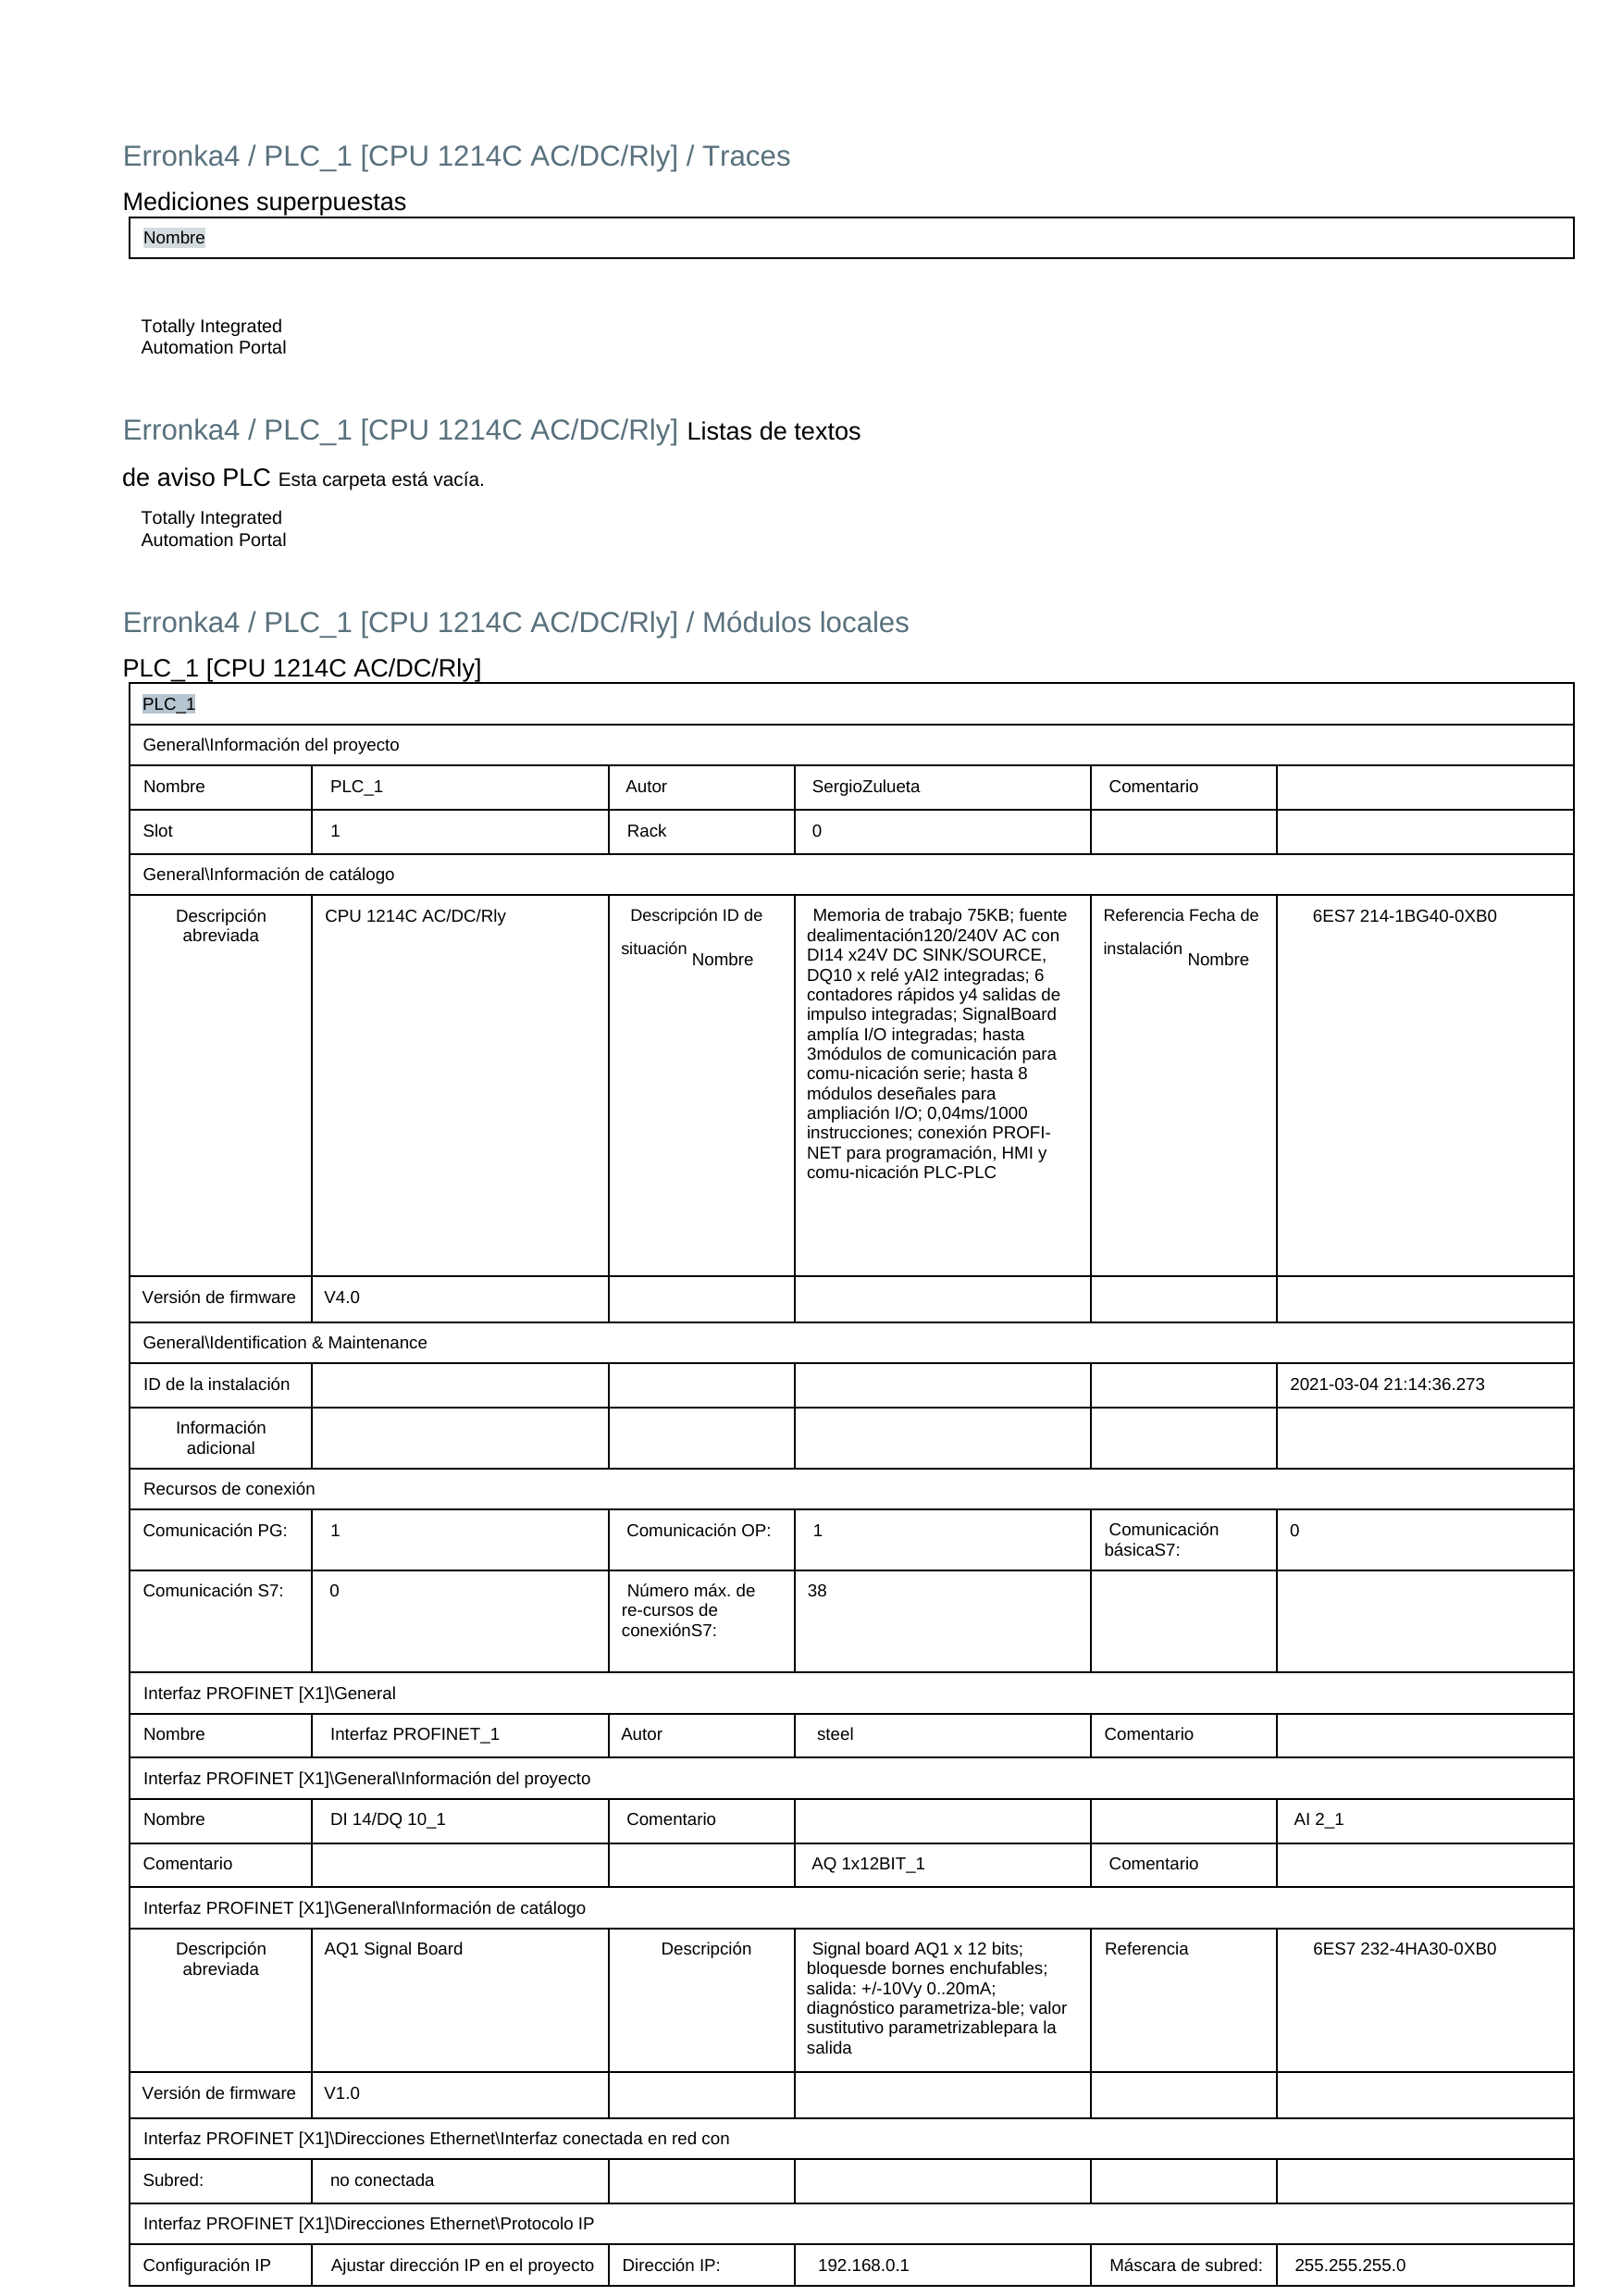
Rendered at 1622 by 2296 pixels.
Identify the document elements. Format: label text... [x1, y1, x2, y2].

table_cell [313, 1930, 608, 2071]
text Totally Integrated [141, 316, 1621, 336]
text Automation Portal [141, 337, 1621, 358]
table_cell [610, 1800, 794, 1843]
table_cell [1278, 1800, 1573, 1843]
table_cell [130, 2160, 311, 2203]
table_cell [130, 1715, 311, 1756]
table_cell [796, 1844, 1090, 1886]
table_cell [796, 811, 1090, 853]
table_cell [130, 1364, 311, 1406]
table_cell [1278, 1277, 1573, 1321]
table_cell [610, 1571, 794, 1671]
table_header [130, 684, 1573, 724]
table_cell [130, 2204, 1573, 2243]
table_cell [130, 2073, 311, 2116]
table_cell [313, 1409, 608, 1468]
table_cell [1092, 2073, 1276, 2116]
text Erronka4 / PLC_1 [CPU 1214C AC/DC/Rly] / Traces [123, 139, 1621, 172]
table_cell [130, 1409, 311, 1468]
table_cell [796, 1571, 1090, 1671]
text Erronka4 / PLC_1 [CPU 1214C AC/DC/Rly] Listas de textos de aviso PLC Esta carpeta está vacía. [122, 413, 872, 491]
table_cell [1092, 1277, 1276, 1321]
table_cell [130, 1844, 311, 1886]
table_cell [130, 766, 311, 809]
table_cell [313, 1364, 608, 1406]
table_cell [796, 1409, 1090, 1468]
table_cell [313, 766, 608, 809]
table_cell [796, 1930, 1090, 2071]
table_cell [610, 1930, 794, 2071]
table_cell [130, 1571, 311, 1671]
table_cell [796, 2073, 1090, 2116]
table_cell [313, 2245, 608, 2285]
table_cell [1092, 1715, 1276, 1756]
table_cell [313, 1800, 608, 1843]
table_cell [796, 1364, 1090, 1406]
text Mediciones superpuestas [122, 187, 1621, 216]
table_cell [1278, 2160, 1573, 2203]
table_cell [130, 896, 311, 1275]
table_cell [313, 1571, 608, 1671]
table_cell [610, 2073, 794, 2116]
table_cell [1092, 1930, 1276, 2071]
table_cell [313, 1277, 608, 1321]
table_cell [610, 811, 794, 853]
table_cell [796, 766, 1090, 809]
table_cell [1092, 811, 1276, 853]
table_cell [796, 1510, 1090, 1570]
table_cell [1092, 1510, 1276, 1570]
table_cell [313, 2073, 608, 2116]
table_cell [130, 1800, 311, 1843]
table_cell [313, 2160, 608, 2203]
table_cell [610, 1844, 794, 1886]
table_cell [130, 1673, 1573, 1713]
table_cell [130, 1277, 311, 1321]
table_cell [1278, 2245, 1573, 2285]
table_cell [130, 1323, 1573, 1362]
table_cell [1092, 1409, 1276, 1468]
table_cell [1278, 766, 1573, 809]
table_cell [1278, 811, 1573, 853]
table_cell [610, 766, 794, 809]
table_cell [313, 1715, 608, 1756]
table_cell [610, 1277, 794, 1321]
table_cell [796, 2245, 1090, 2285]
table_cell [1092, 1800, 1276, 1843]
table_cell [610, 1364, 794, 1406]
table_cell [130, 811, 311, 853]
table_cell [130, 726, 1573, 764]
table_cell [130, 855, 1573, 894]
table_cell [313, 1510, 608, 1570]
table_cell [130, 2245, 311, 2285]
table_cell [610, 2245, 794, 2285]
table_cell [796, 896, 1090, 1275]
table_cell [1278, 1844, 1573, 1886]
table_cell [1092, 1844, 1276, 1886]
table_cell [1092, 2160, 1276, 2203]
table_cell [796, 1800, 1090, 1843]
text Totally Integrated [141, 507, 1621, 528]
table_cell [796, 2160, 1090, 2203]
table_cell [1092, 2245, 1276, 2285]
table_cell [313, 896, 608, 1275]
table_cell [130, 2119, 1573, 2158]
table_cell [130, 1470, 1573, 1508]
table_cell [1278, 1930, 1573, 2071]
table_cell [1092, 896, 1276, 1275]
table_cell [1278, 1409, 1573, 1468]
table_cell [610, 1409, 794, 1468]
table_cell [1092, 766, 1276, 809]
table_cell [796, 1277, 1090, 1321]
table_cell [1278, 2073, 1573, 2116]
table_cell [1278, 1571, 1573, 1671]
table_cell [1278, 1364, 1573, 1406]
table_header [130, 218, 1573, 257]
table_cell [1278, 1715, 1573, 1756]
text Erronka4 / PLC_1 [CPU 1214C AC/DC/Rly] / Módulos locales [123, 605, 1621, 639]
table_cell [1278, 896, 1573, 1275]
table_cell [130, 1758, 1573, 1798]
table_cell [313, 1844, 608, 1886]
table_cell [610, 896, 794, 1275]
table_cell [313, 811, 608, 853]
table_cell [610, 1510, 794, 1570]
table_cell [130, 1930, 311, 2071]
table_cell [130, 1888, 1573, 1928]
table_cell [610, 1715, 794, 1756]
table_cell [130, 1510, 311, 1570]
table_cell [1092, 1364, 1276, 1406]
text PLC_1 [CPU 1214C AC/DC/Rly] [122, 653, 1621, 682]
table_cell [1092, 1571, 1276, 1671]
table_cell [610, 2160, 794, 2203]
text Automation Portal [141, 529, 1621, 550]
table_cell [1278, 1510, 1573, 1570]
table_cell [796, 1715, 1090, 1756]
